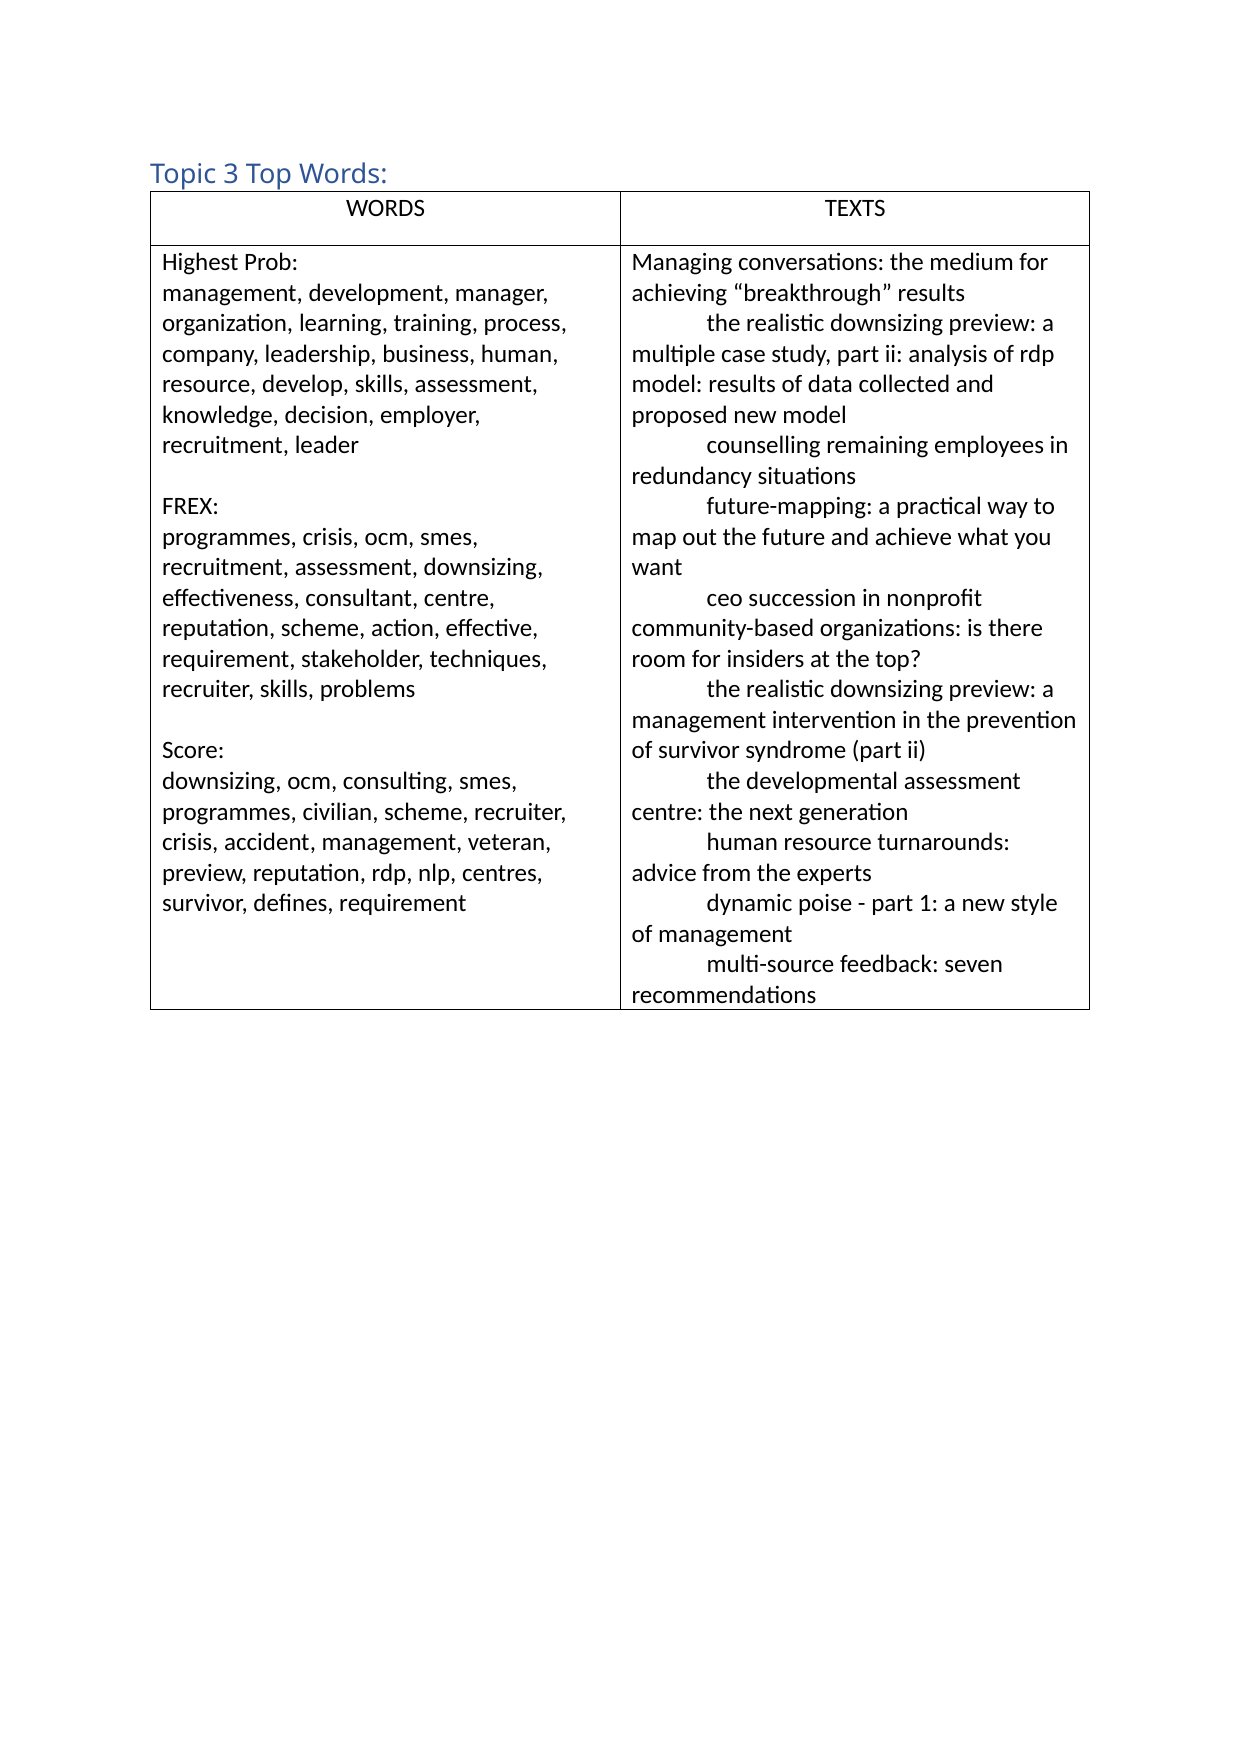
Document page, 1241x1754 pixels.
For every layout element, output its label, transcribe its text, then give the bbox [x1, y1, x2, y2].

subtitle Topic 3 Top Words: [150, 154, 1090, 191]
table_header WORDS [151, 192, 620, 245]
table_header TEXTS [621, 192, 1089, 245]
table_cell Highest Prob: management, development, manager, organization, learning, training, process, company, leadership, business, human, resource, develop, skills, assessment, knowledge, decision, employer, recruitment, leader FREX: programmes, crisis, ocm, smes, recruitment, assessment, downsizing, effectiveness, consultant, centre, reputation, scheme, action, effective, requirement, stakeholder, techniques, recruiter, skills, problems Score: downsizing, ocm, consulting, smes, programmes, civilian, scheme, recruiter, crisis, accident, management, veteran, preview, reputation, rdp, nlp, centres, survivor, defines, requirement [151, 246, 620, 1009]
table_cell Managing conversations: the medium for achieving “breakthrough” results the realistic downsizing preview: a multiple case study, part ii: analysis of rdp model: results of data collected and proposed new model counselling remaining employees in redundancy situations future-mapping: a practical way to map out the future and achieve what you want ceo succession in nonprofit community-based organizations: is there room for insiders at the top? the realistic downsizing preview: a management intervention in the prevention of survivor syndrome (part ii) the developmental assessment centre: the next generation human resource turnarounds: advice from the experts dynamic poise - part 1: a new style of management multi-source feedback: seven recommendations [621, 246, 1089, 1009]
